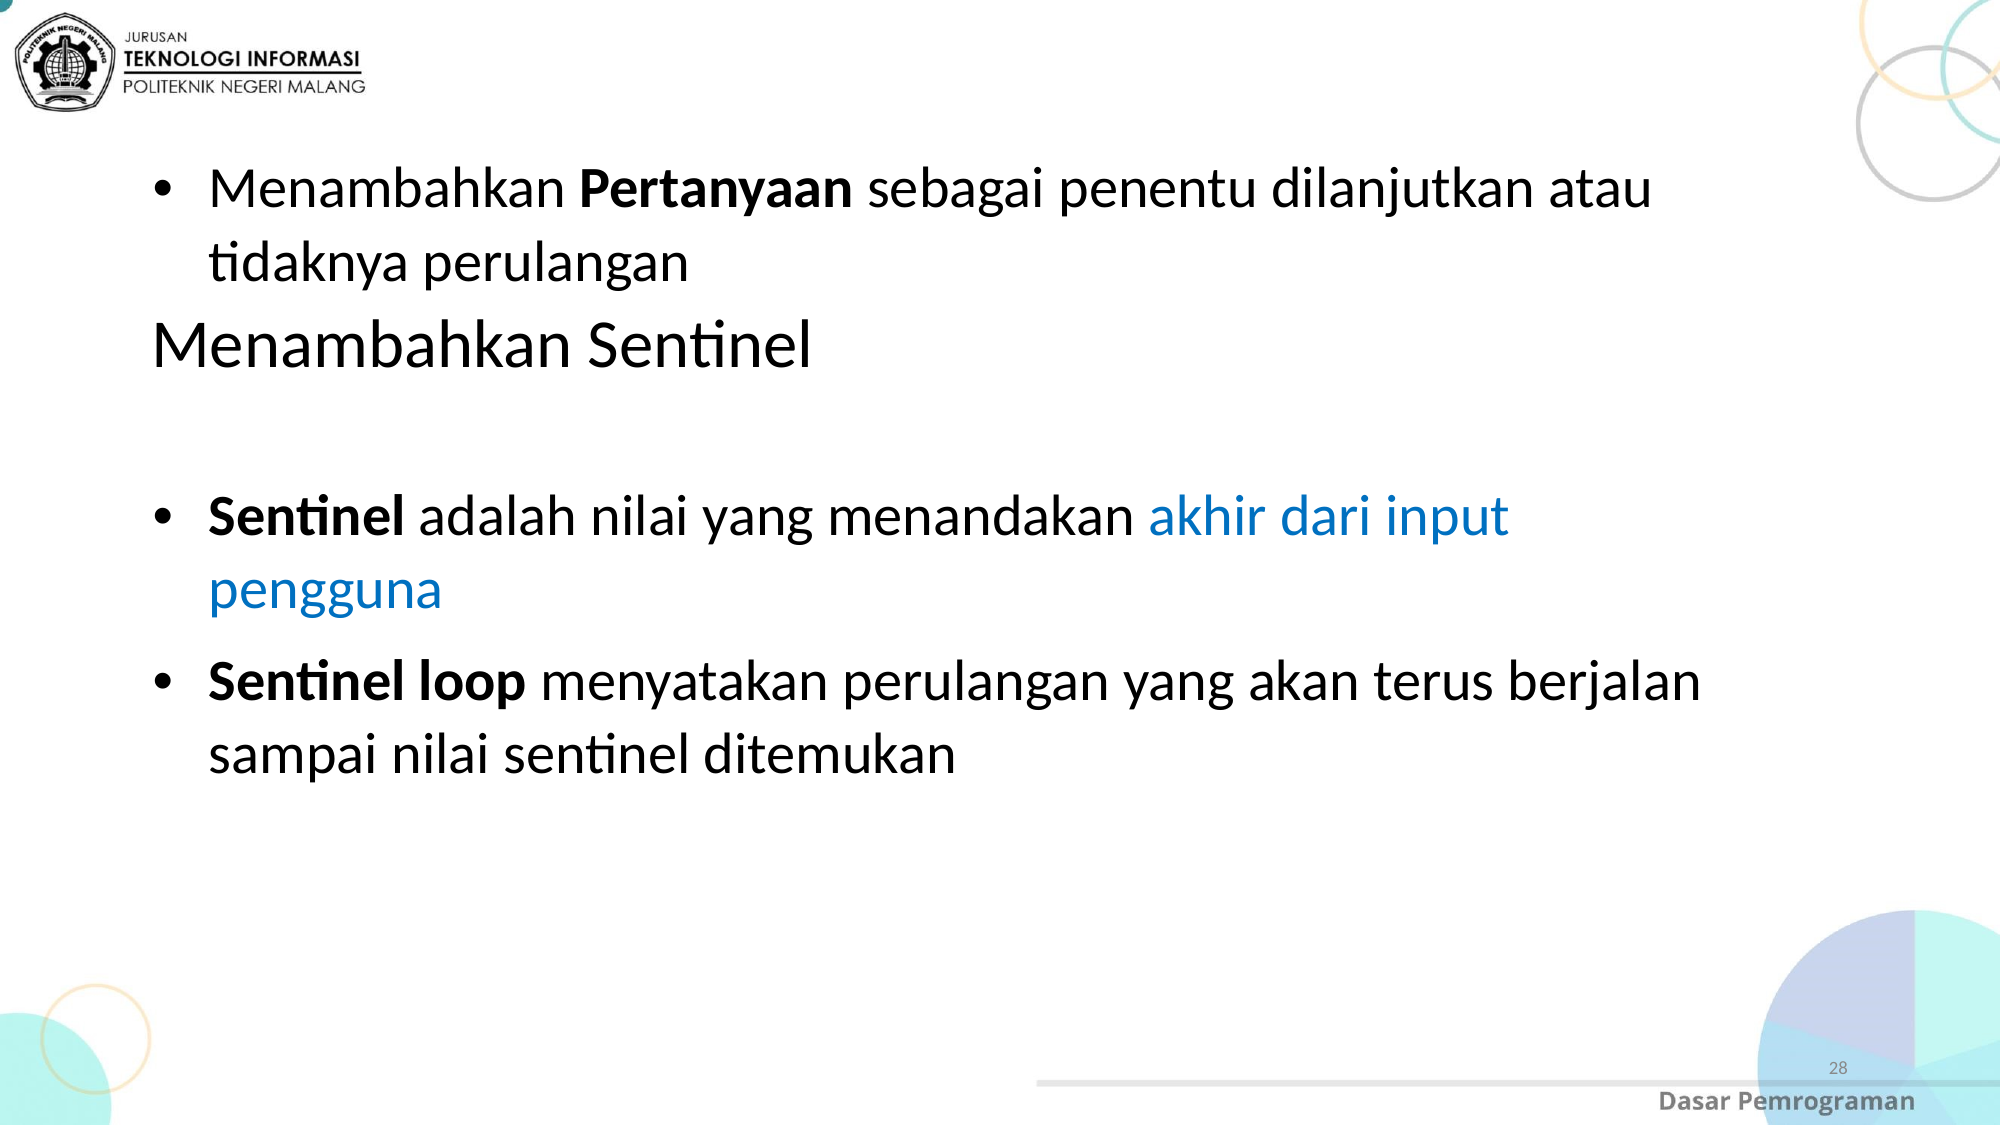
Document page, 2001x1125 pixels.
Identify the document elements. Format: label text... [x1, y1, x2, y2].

list Sentinel adalah nilai yang menandakan akhir dari input pengguna [152, 479, 1747, 623]
subtitle Menambahkan Sentinel [151, 301, 1825, 385]
list Menambahkan Pertanyaan sebagai penentu dilanjutkan atau tidaknya perulangan [152, 151, 1747, 296]
picture [0, 0, 2000, 1125]
list Sentinel loop menyatakan perulangan yang akan terus berjalan sampai nilai sentinel ditemukan [152, 643, 1747, 788]
